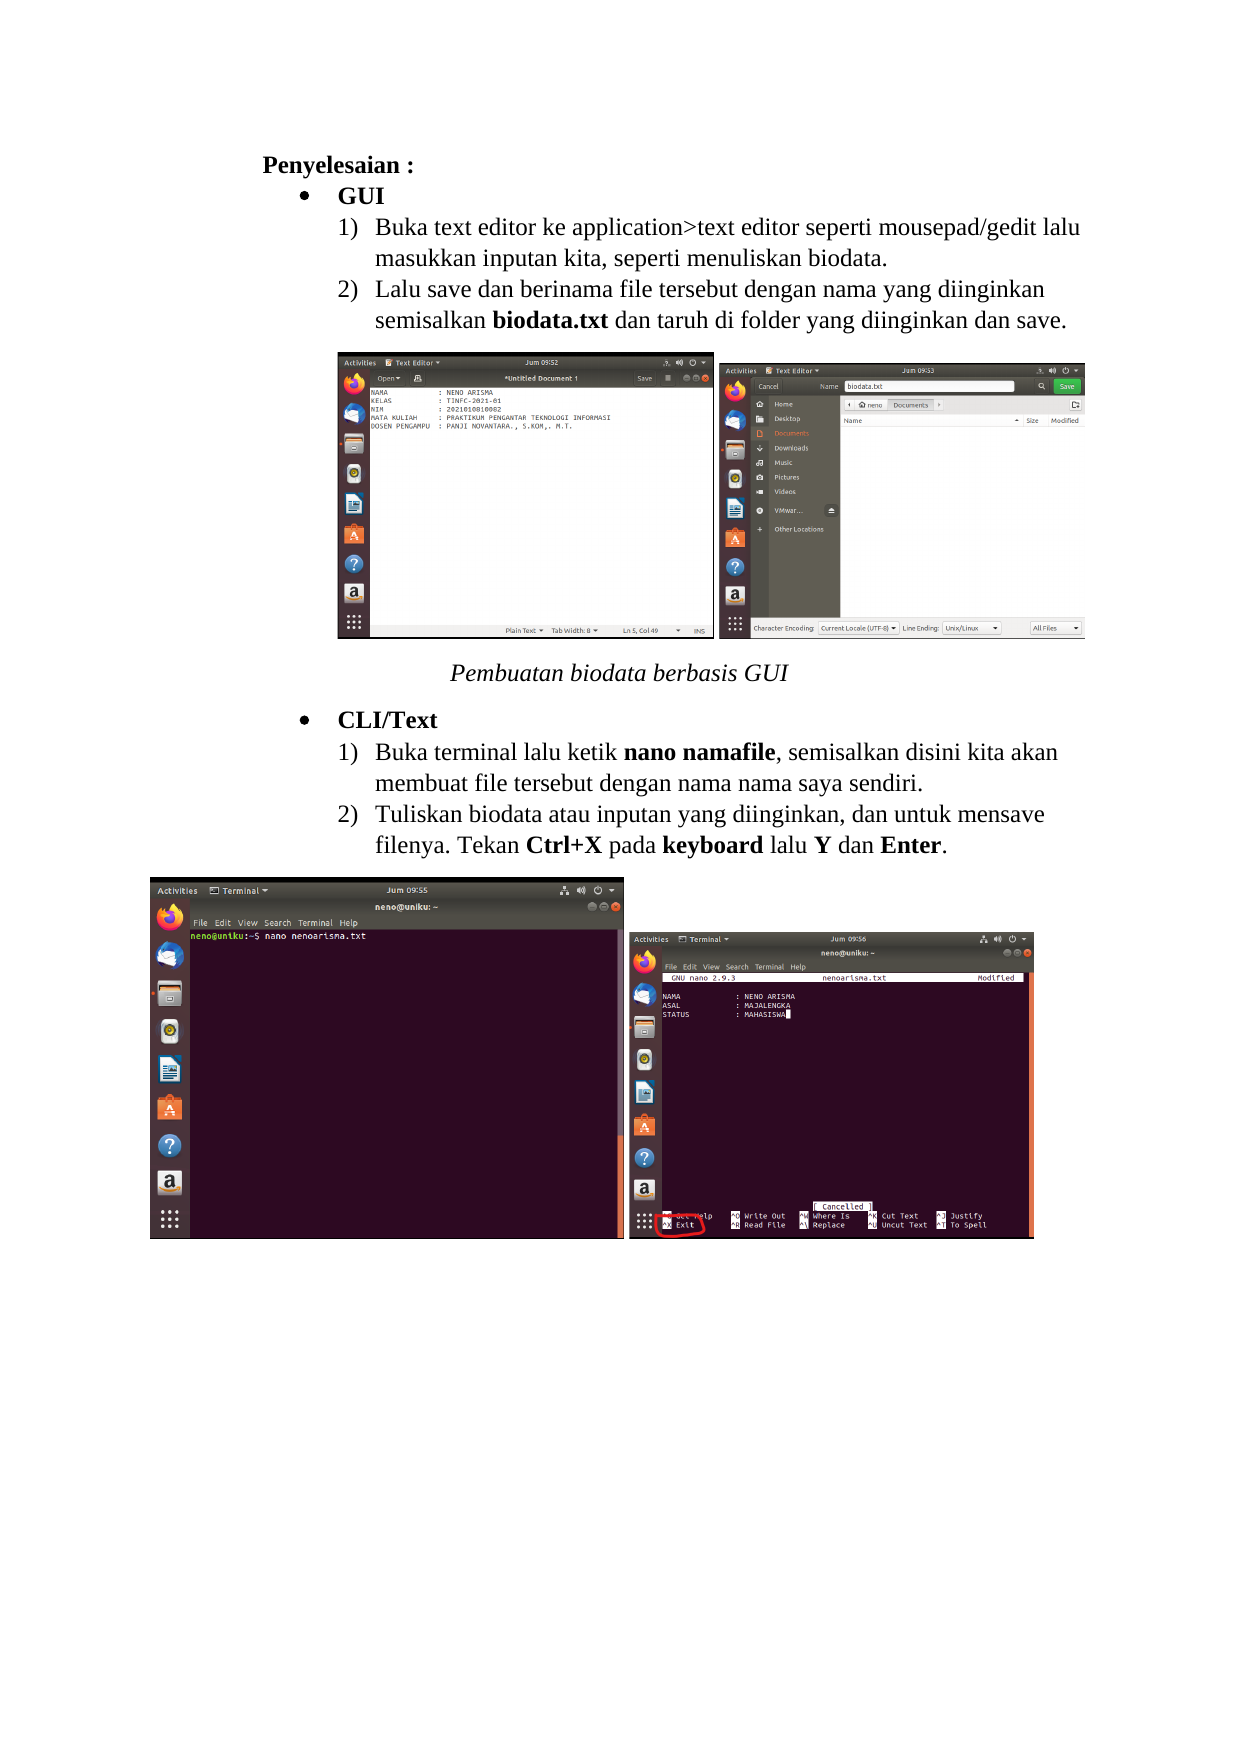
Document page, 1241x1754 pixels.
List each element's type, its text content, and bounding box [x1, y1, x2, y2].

picture [719, 363, 1085, 639]
list Buka terminal lalu ketik nano namafile, semisalkan disini kita akan membuat file tersebut dengan nama nama saya sendiri. [337, 737, 1090, 796]
list Tuliskan biodata atau inputan yang diinginkan, dan untuk mensave filenya. Tekan Ctrl+X pada keyboard lalu Y dan Enter. [337, 799, 1090, 858]
picture [629, 932, 1034, 1239]
list Buka text editor ke application>text editor seperti mousepad/gedit lalu masukkan inputan kita, seperti menuliskan biodata. [337, 212, 1090, 272]
list GUI [300, 181, 1090, 210]
picture [337, 352, 714, 639]
list Penyelesaian : [262, 150, 1090, 179]
list CLI/Text [300, 706, 1090, 734]
picture [150, 877, 624, 1239]
list Lalu save dan berinama file tersebut dengan nama yang diinginkan semisalkan biodata.txt dan taruh di folder yang diinginkan dan save. [337, 274, 1090, 334]
text Pembuatan biodata berbasis GUI [150, 658, 1090, 687]
